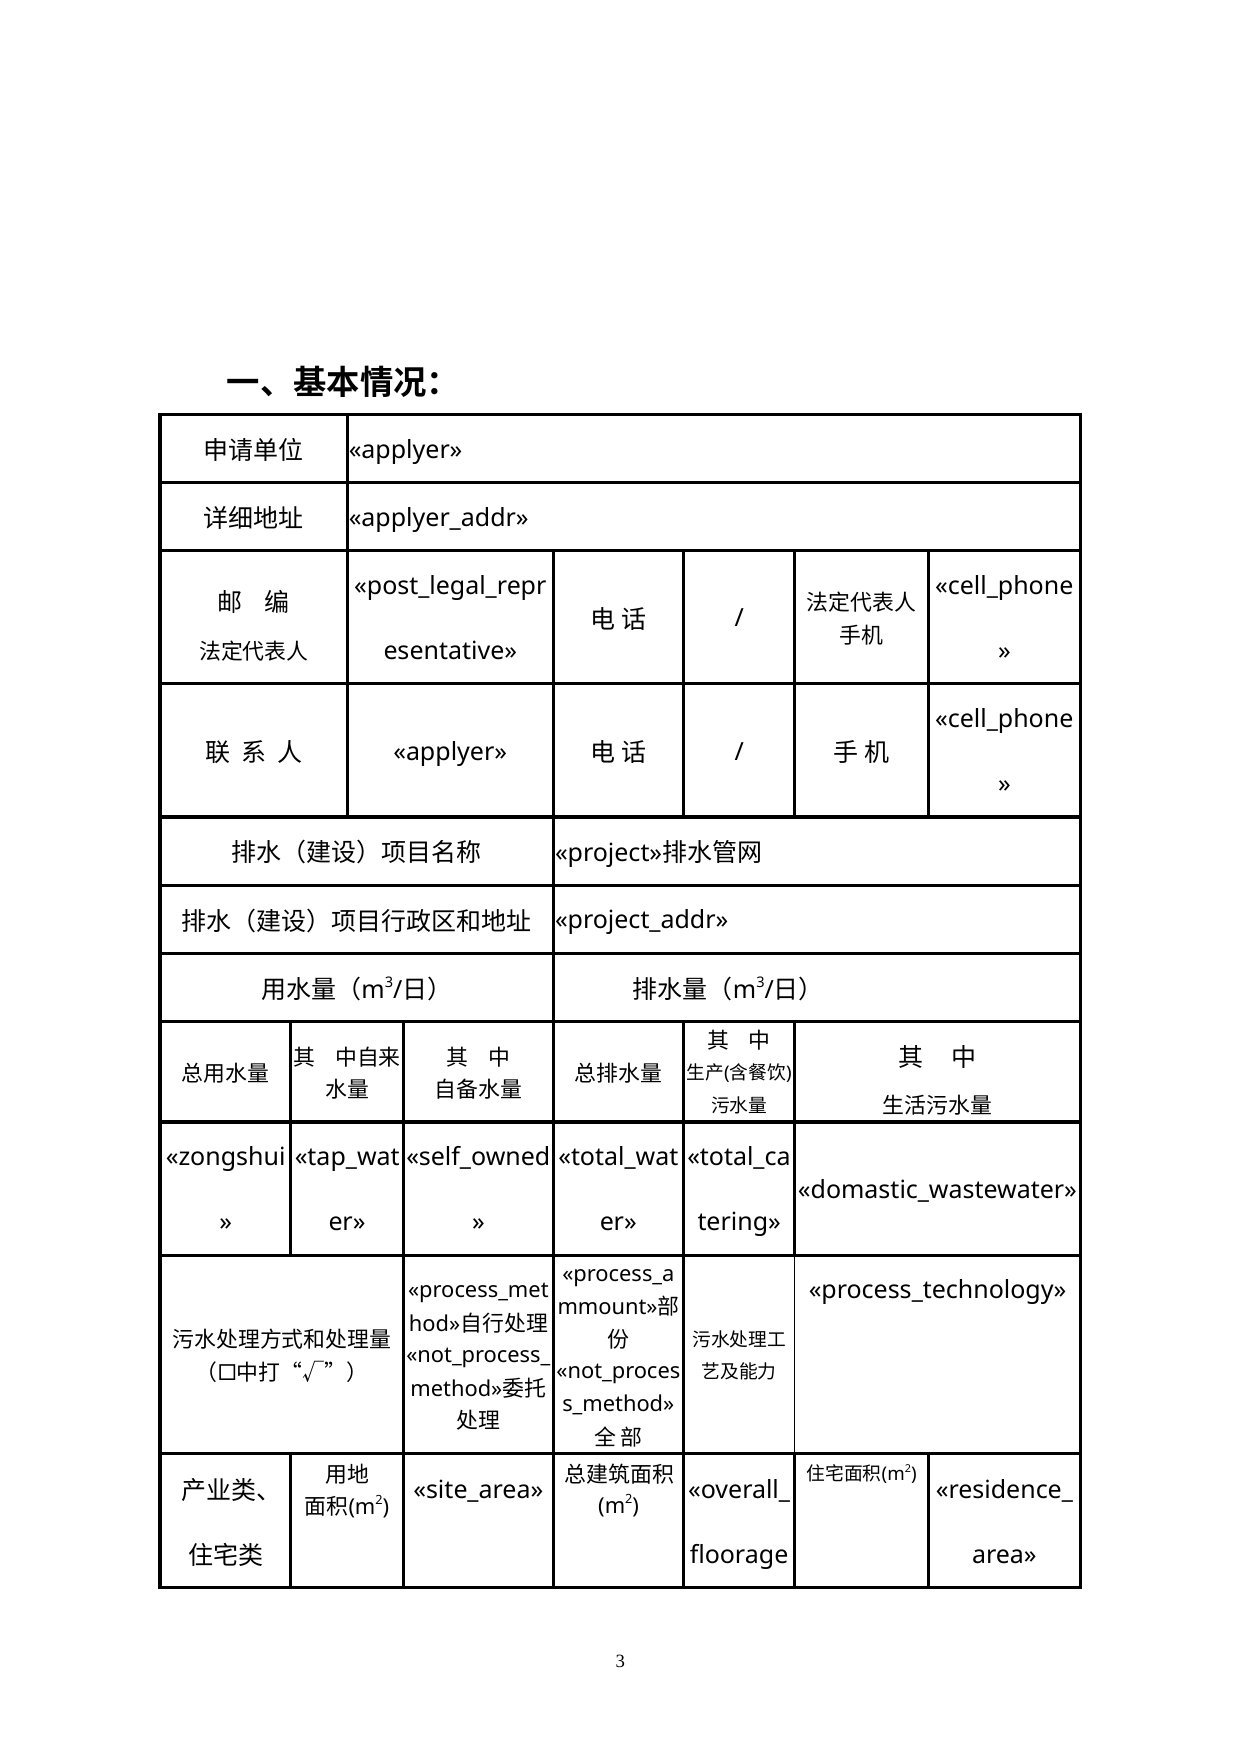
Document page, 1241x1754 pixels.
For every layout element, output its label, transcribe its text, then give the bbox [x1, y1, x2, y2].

table_cell 用水量（m3/日） [162, 955, 552, 1020]
table_cell «applyer_addr» [349, 484, 1079, 549]
table_cell 电 话 [555, 685, 682, 815]
table_cell «self_owned» [405, 1124, 552, 1253]
table_cell 污水处理工艺及能力 [685, 1257, 794, 1452]
table_cell «applyer» [349, 685, 552, 815]
table_cell 总建筑面积(m2) [555, 1455, 682, 1586]
table_cell 详细地址 [162, 484, 346, 549]
table_cell 邮 编 法定代表人 [162, 552, 346, 682]
table_cell 手 机 [796, 685, 927, 815]
table_cell «site_area» [405, 1455, 552, 1586]
table_cell 产业类、 住宅类 (包括商住、商办等) [162, 1455, 289, 1586]
table_cell / [685, 552, 793, 682]
table_cell «total_water» [555, 1124, 682, 1253]
table_cell «cell_phone» [930, 685, 1079, 815]
table_cell 排水量（m3/日） [555, 955, 1079, 1020]
table_cell 住宅面积(m2) [796, 1455, 927, 1586]
table_cell 排水（建设）项目名称 [162, 819, 552, 883]
table_cell «process_ammount»部 份 «not_process_method»全 部 [555, 1257, 682, 1452]
table_cell «post_legal_representative» [349, 552, 552, 682]
table_cell 污水处理方式和处理量（中打“√”） [162, 1257, 402, 1452]
table_header 申请单位 [162, 416, 346, 481]
table_cell 其 中 生产(含餐饮)污水量 [685, 1023, 793, 1120]
table_cell «domastic_wastewater» [796, 1124, 1079, 1253]
table_cell «process_method»自行处理 «not_process_method»委托处理 [405, 1257, 552, 1452]
table_header «applyer» [349, 416, 1079, 481]
table_cell 其 中 自备水量 [405, 1023, 552, 1120]
table_cell 排水（建设）项目行政区和地址 [162, 887, 552, 952]
table_cell «tap_water» [292, 1124, 402, 1253]
table_cell 联 系 人 [162, 685, 346, 815]
table_cell «overall_floorage» [685, 1455, 793, 1586]
table_cell «residence_area» [930, 1455, 1079, 1586]
table_cell 用地 面积(m2) [292, 1455, 402, 1586]
table_cell 总用水量 [162, 1023, 289, 1120]
table_cell 法定代表人手机 [796, 552, 927, 682]
table_cell «zongshui» [162, 1124, 289, 1253]
table_cell 其 中 生活污水量 [796, 1023, 1079, 1120]
table_cell 其 中自来水量 [292, 1023, 402, 1120]
table_cell «project_addr» [555, 887, 1079, 952]
table_cell / [685, 685, 793, 815]
text 一、基本情况： [159, 348, 1081, 413]
table_cell «project»排水管网 [555, 819, 1079, 883]
table_cell «cell_phone» [930, 552, 1079, 682]
table_cell «total_catering» [685, 1124, 793, 1253]
table_cell 电 话 [555, 552, 682, 682]
table_cell «process_technology» [795, 1257, 1079, 1452]
table_cell 总排水量 [555, 1023, 682, 1120]
